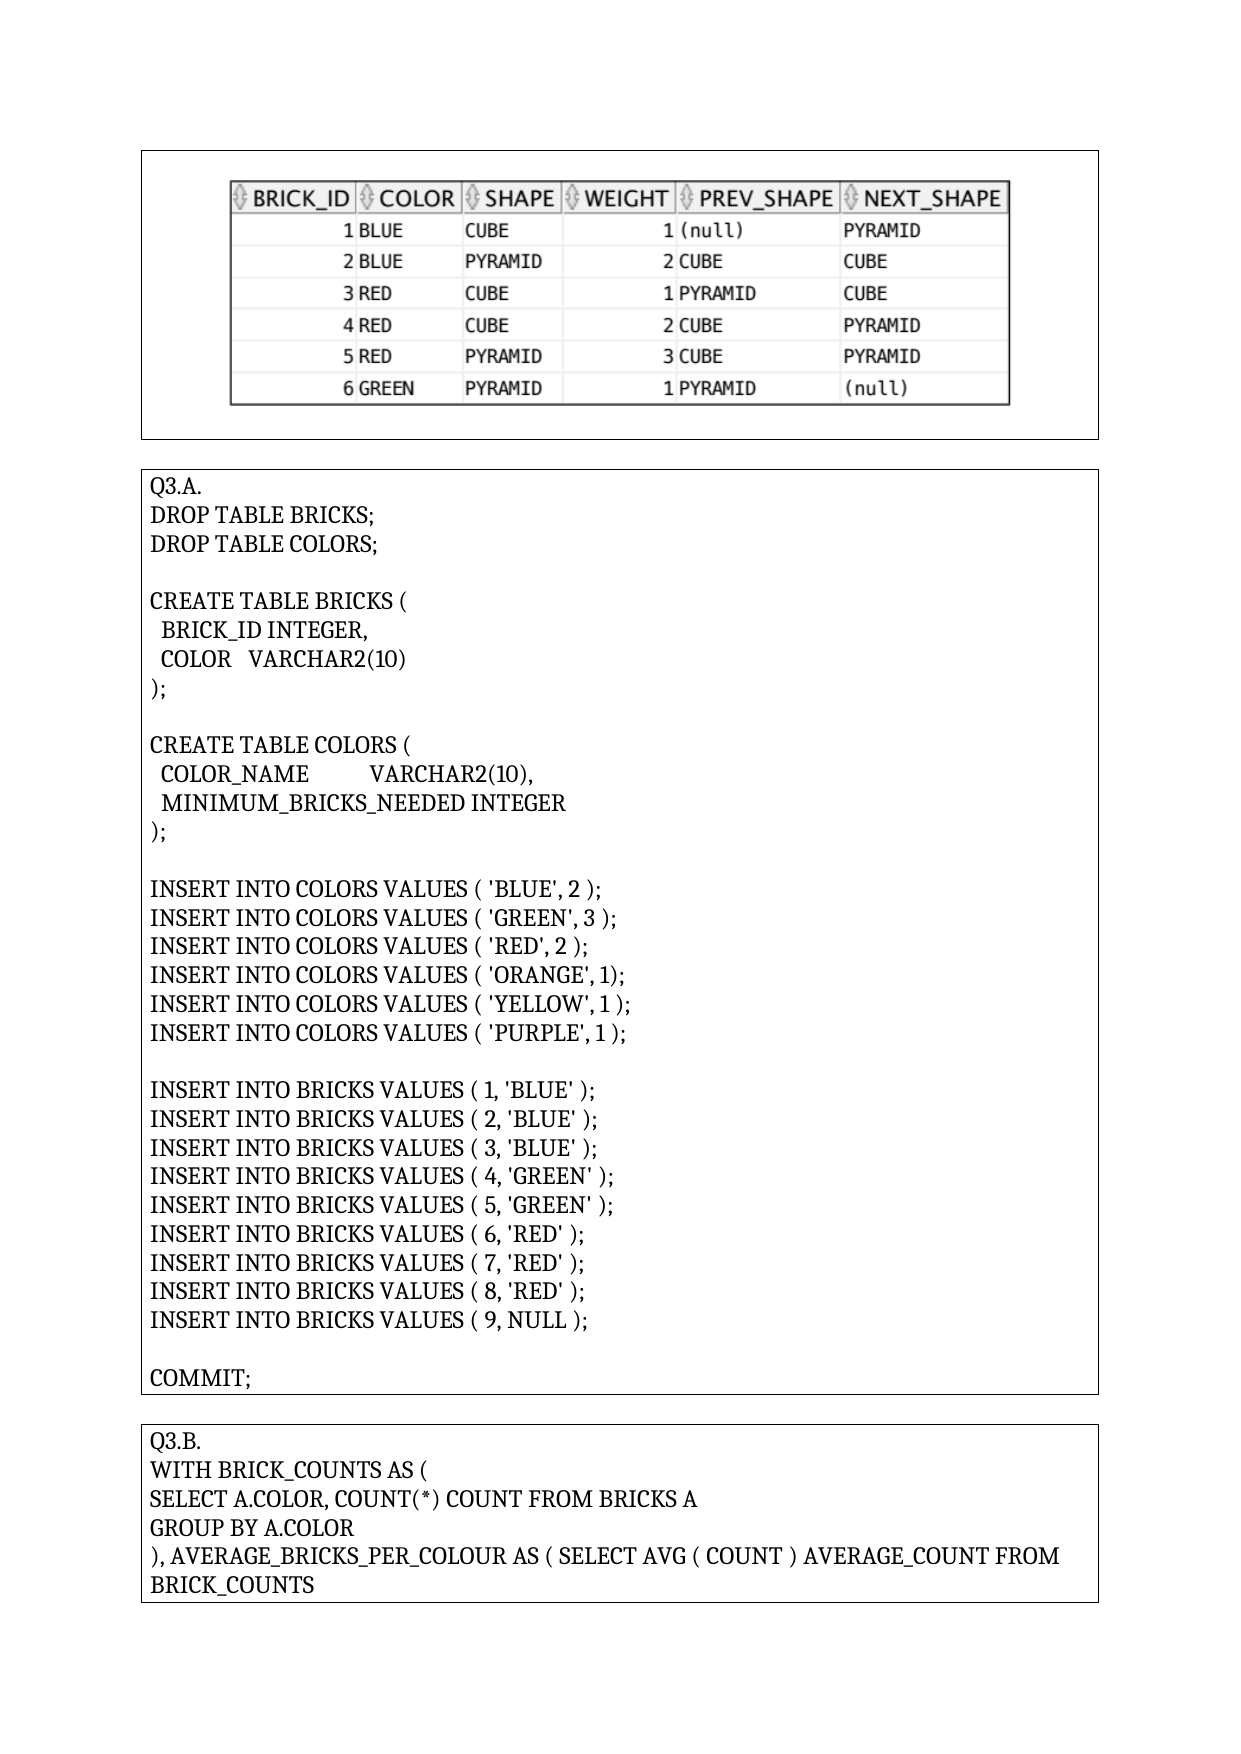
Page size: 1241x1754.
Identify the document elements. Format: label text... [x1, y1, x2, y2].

text SELECT A.COLOR, COUNT(*) COUNT FROM BRICKS A [150, 1485, 1090, 1513]
text INSERT INTO COLORS VALUES ( 'BLUE', 2 ); [150, 875, 1090, 903]
text CREATE TABLE BRICKS ( [150, 587, 1090, 616]
text INSERT INTO COLORS VALUES ( 'ORANGE', 1); [150, 961, 1090, 990]
text MINIMUM_BRICKS_NEEDED INTEGER [150, 788, 1090, 817]
text ); [150, 817, 1090, 846]
text INSERT INTO COLORS VALUES ( 'PURPLE', 1 ); [150, 1018, 1090, 1047]
text CREATE TABLE COLORS ( [150, 731, 1090, 760]
text INSERT INTO COLORS VALUES ( 'RED', 2 ); [150, 932, 1090, 961]
text Q3.B. [142, 1425, 1098, 1456]
text ), AVERAGE_BRICKS_PER_COLOUR AS ( SELECT AVG ( COUNT ) AVERAGE_COUNT FROM BRICK_COUNTS [142, 1539, 1098, 1602]
text Q3.A. [142, 470, 1098, 501]
text ); [150, 673, 1090, 702]
text INSERT INTO BRICKS VALUES ( 8, 'RED' ); [150, 1277, 1090, 1306]
text INSERT INTO COLORS VALUES ( 'YELLOW', 1 ); [150, 990, 1090, 1018]
text COLOR_NAME VARCHAR2(10), [150, 760, 1090, 788]
text DROP TABLE COLORS; [150, 530, 1090, 558]
text WITH BRICK_COUNTS AS ( [150, 1456, 1090, 1485]
text INSERT INTO BRICKS VALUES ( 3, 'BLUE' ); [150, 1133, 1090, 1162]
text COMMIT; [142, 1360, 1098, 1394]
text INSERT INTO BRICKS VALUES ( 6, 'RED' ); [150, 1220, 1090, 1248]
text INSERT INTO COLORS VALUES ( 'GREEN', 3 ); [150, 903, 1090, 932]
text INSERT INTO BRICKS VALUES ( 7, 'RED' ); [150, 1248, 1090, 1277]
text INSERT INTO BRICKS VALUES ( 5, 'GREEN' ); [150, 1191, 1090, 1220]
text DROP TABLE BRICKS; [150, 501, 1090, 530]
text COLOR VARCHAR2(10) [150, 645, 1090, 673]
text INSERT INTO BRICKS VALUES ( 2, 'BLUE' ); [150, 1105, 1090, 1133]
text INSERT INTO BRICKS VALUES ( 9, NULL ); [150, 1306, 1090, 1335]
text BRICK_ID INTEGER, [150, 616, 1090, 645]
text GROUP BY A.COLOR [150, 1513, 1090, 1539]
text INSERT INTO BRICKS VALUES ( 4, 'GREEN' ); [150, 1162, 1090, 1191]
text INSERT INTO BRICKS VALUES ( 1, 'BLUE' ); [150, 1076, 1090, 1105]
